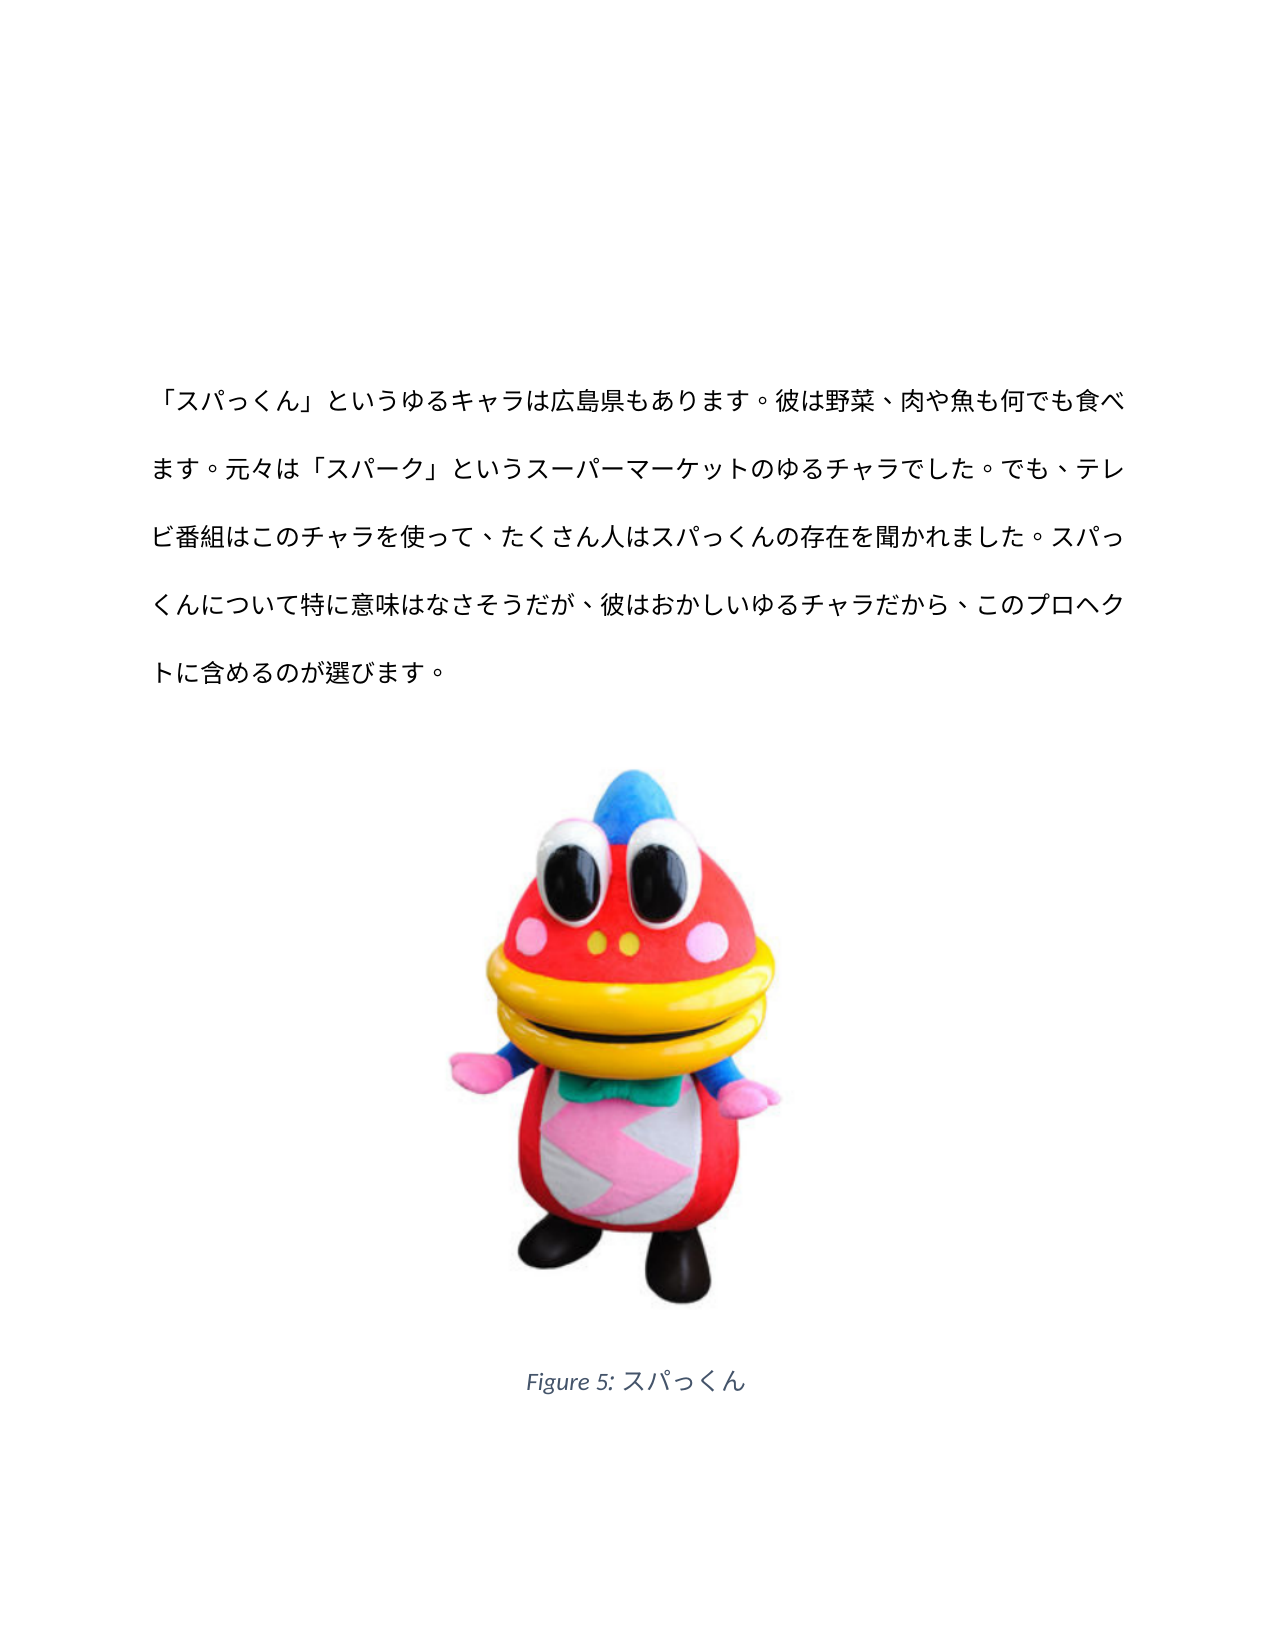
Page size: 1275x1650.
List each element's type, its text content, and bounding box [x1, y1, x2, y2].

picture [411, 662, 865, 1242]
text 「スパっくん」というゆるキャラは広島県もあります。彼は野菜、肉や魚も何でも食べます。元々は「スパーク」というスーパーマーケットのゆるチャラでした。でも、テレビ番組はこのチャラを使って、たくさん人はスパっくんの存在を聞かれました。スパっくんについて特に意味はなさそうだが、彼はおかしいゆるチャラだから、このプロヘクトに含めるのが選びます。 [150, 305, 1125, 612]
text Figure 5: スパっくん [150, 1286, 1125, 1320]
